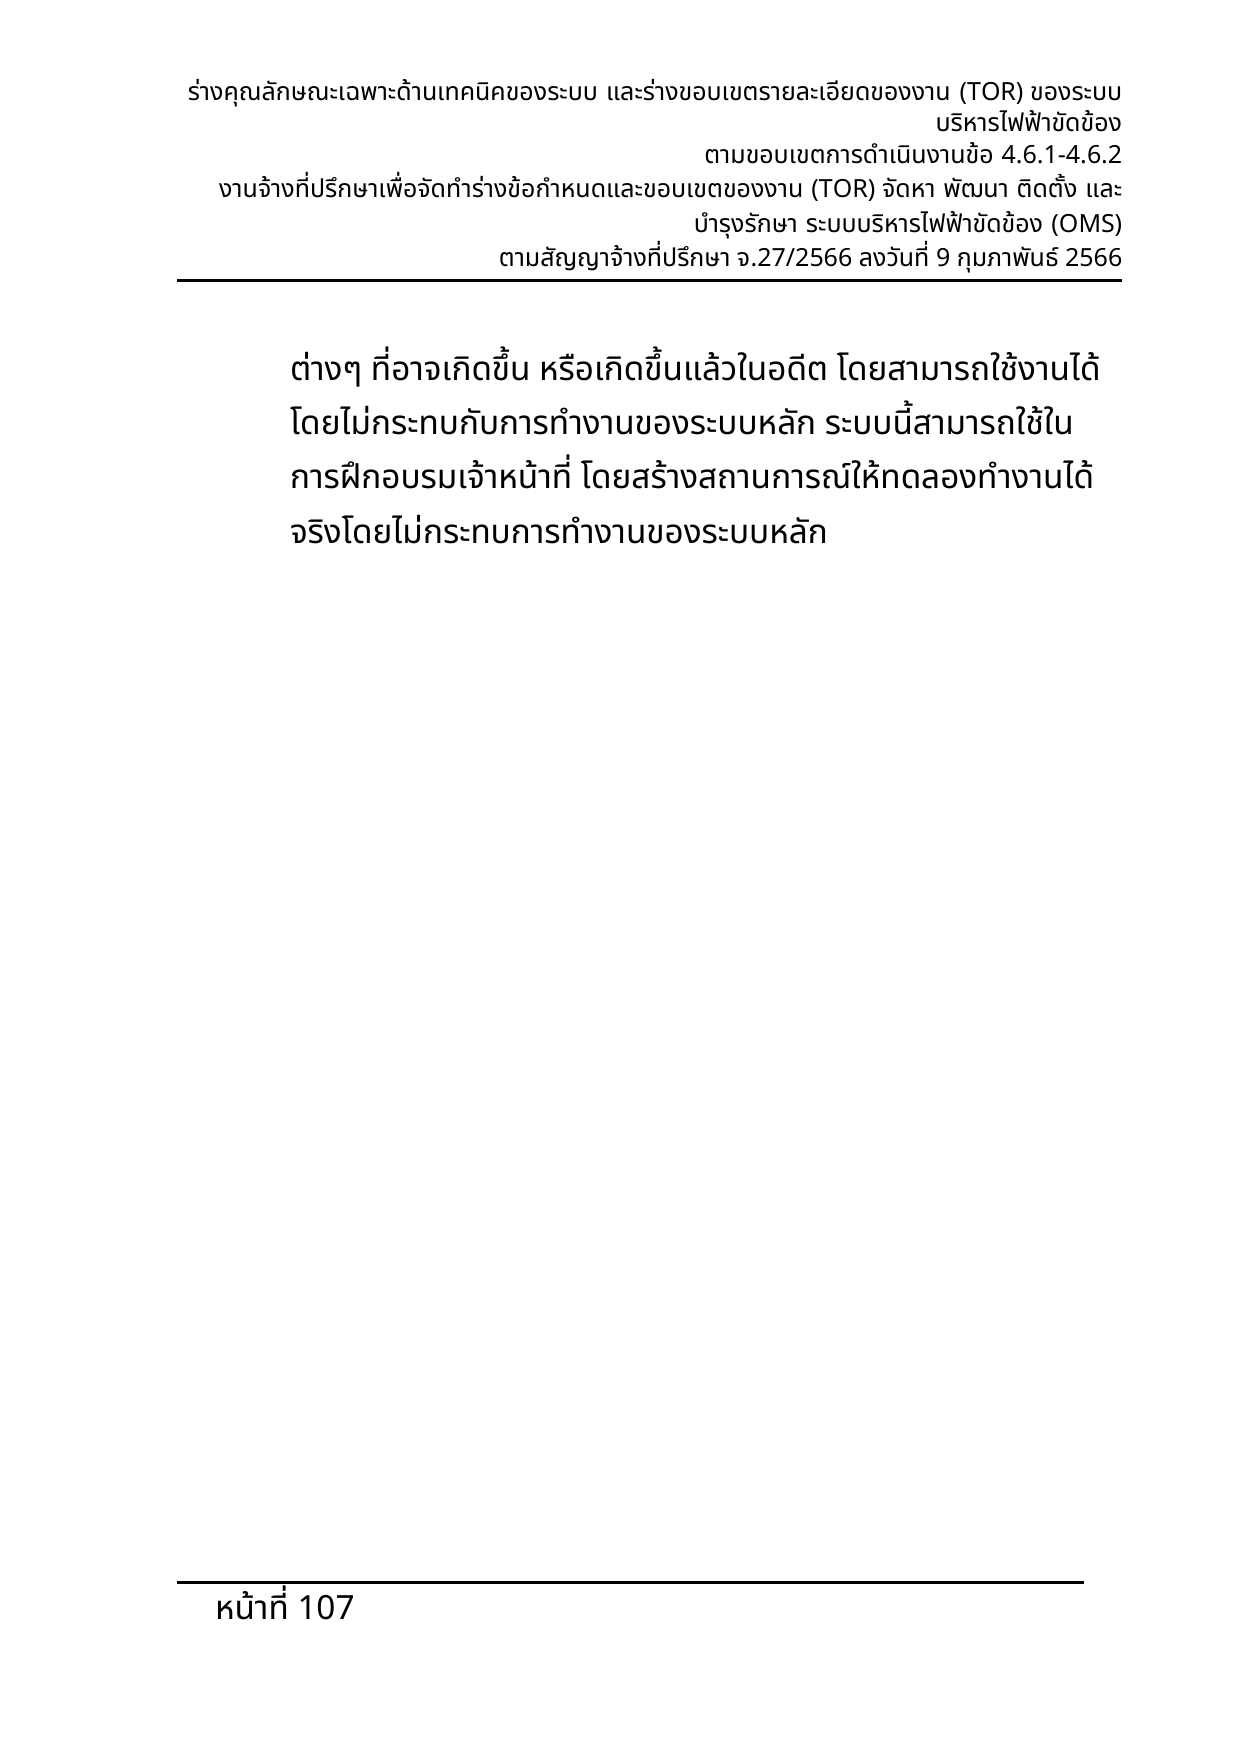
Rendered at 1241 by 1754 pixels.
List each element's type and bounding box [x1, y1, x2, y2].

list [290, 344, 1122, 558]
